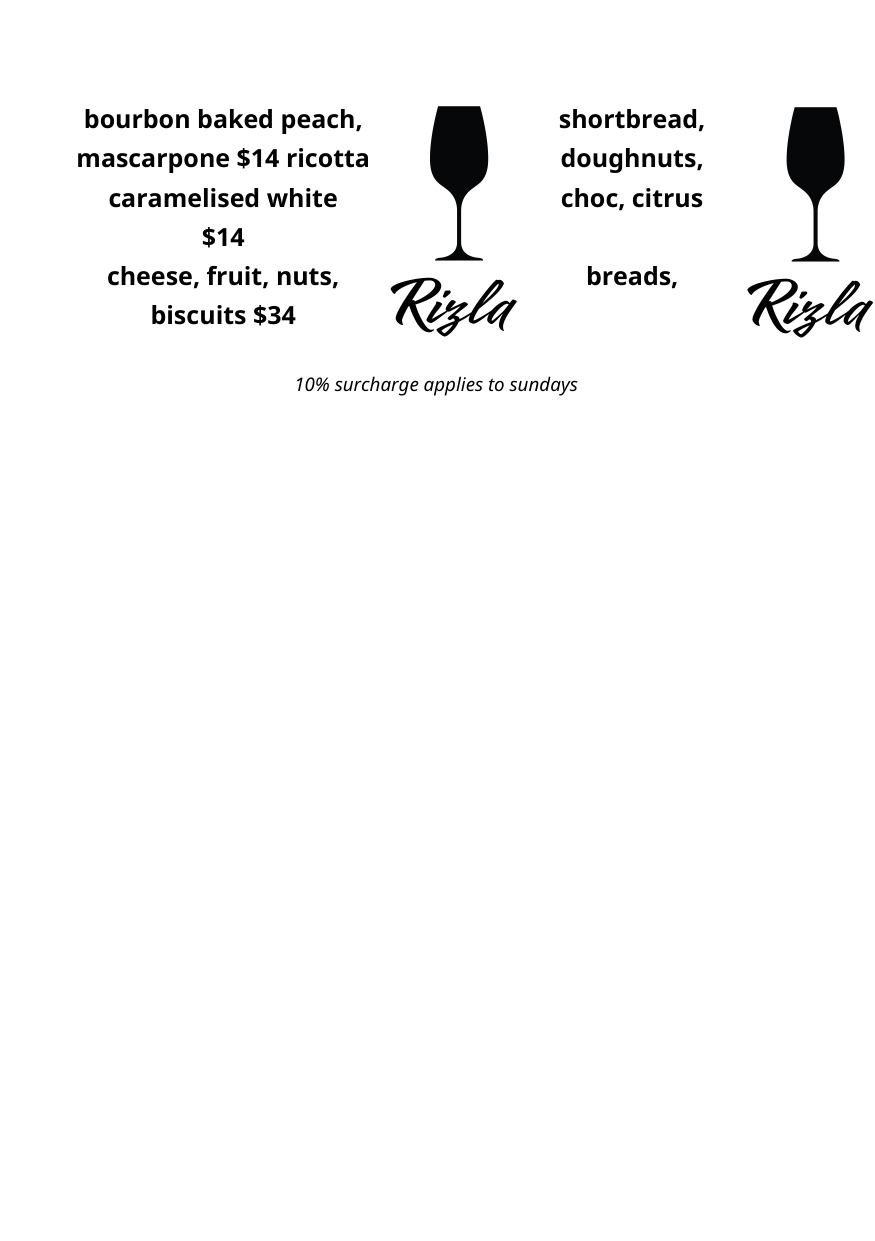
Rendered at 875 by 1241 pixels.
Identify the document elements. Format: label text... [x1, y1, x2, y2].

text bourbon baked peach, shortbread, mascarpone $14 ricotta doughnuts, caramelised white choc, citrus $14 [75, 102, 799, 253]
picture [389, 104, 518, 338]
text cheese, fruit, nuts, breads, biscuits $34 [518, 258, 746, 332]
text cheese, fruit, nuts, breads, biscuits $34 [75, 258, 389, 332]
text 10% surcharge applies to sundays [75, 371, 799, 396]
picture [746, 105, 874, 339]
